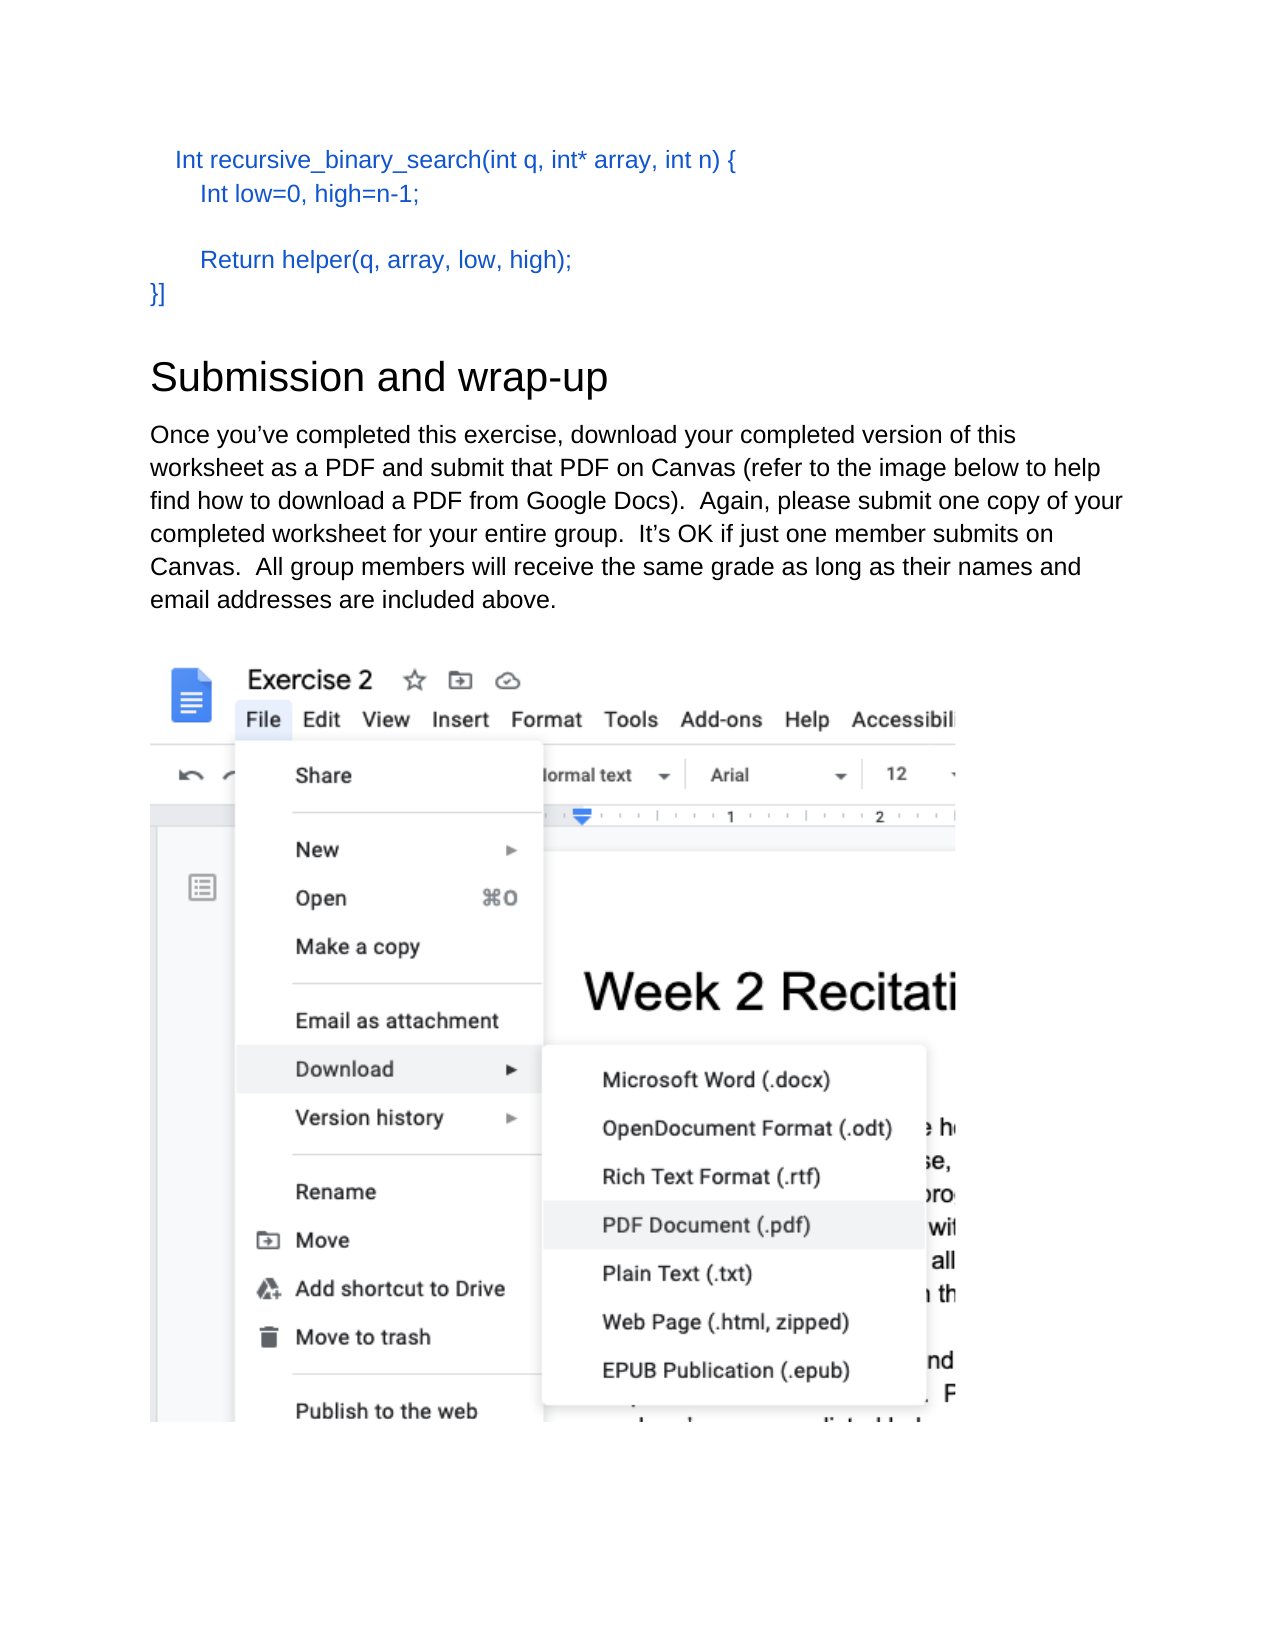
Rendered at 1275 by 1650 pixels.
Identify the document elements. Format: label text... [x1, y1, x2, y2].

picture [150, 651, 956, 1422]
text }] [150, 278, 1125, 306]
text Int low=0, high=n-1; [150, 178, 1125, 207]
text Once you’ve completed this exercise, download your completed version of this worksheet as a PDF and submit that PDF on Canvas (refer to the image below to help find how to download a PDF from Google Docs). Again, please submit one copy of your completed worksheet for your entire group. It’s OK if just one member submits on Canvas. All group members will receive the same grade as long as their names and email addresses are included above. [150, 420, 1125, 614]
subtitle Submission and wrap-up [150, 352, 1125, 400]
text Return helper(q, array, low, high); [150, 244, 1125, 273]
text Int recursive_binary_search(int q, int* array, int n) { [150, 146, 1125, 174]
